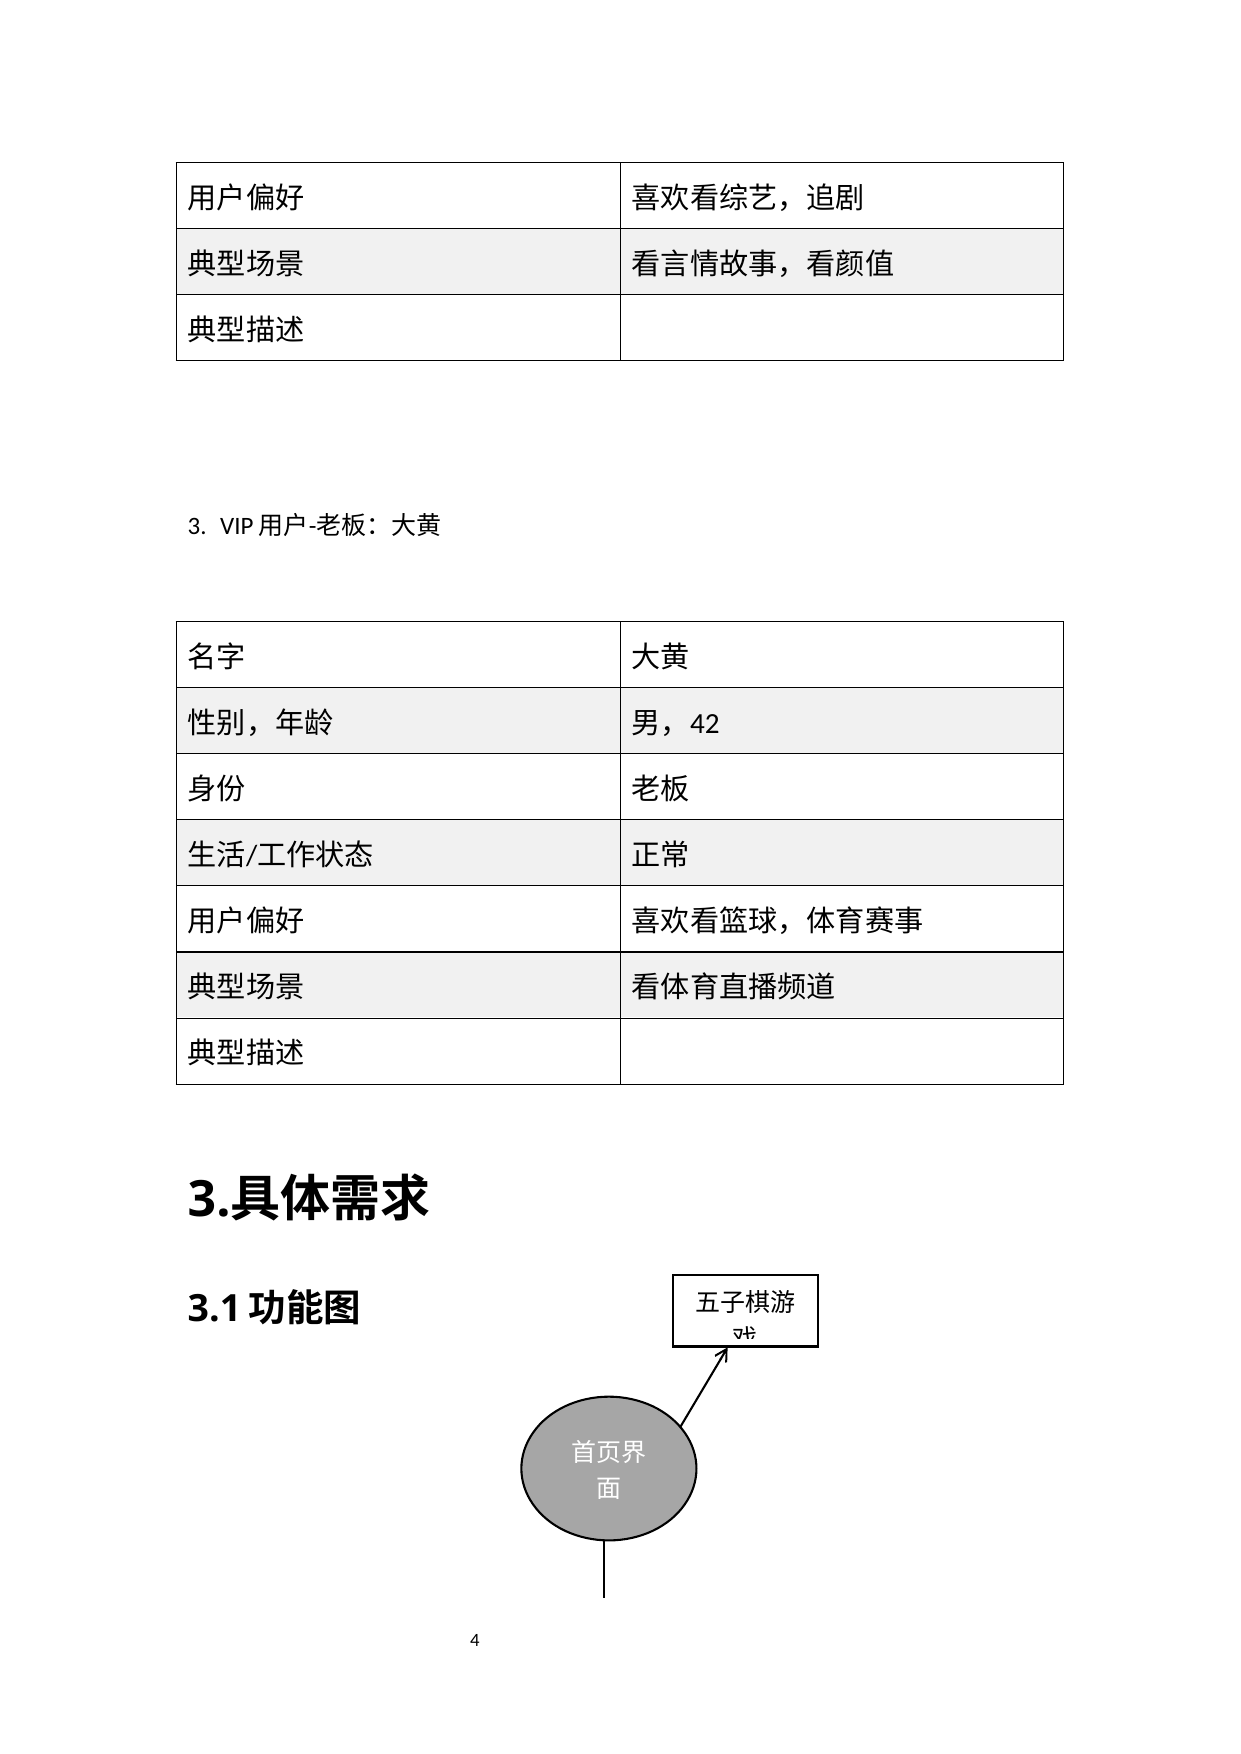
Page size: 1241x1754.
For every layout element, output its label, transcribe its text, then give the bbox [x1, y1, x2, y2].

subtitle 3.具体需求 [187, 1146, 1053, 1244]
table_cell 喜欢看篮球，体育赛事 [621, 886, 1063, 951]
table_cell [621, 295, 1063, 360]
table_header 名字 [177, 622, 620, 687]
table_cell 看言情故事，看颜值 [621, 229, 1063, 294]
table_cell 生活/工作状态 [177, 820, 620, 885]
table_cell 用户偏好 [177, 886, 620, 951]
table_cell 身份 [177, 754, 620, 819]
table_cell 典型描述 [177, 1019, 620, 1083]
table_cell 典型场景 [177, 953, 620, 1017]
subtitle 3.1功能图 [187, 1273, 1053, 1338]
list VIP用户-老板：大黄 [187, 491, 1053, 556]
table_header 大黄 [621, 622, 1063, 687]
table_cell [621, 1019, 1063, 1083]
table_cell 男，42 [621, 688, 1063, 753]
table_cell 性别，年龄 [177, 688, 620, 753]
table_cell 老板 [621, 754, 1063, 819]
table_cell 正常 [621, 820, 1063, 885]
table_cell 用户偏好 [177, 163, 620, 228]
table_cell 看体育直播频道 [621, 953, 1063, 1017]
table_cell 典型描述 [177, 295, 620, 360]
table_cell 喜欢看综艺，追剧 [621, 163, 1063, 228]
table_cell 典型场景 [177, 229, 620, 294]
